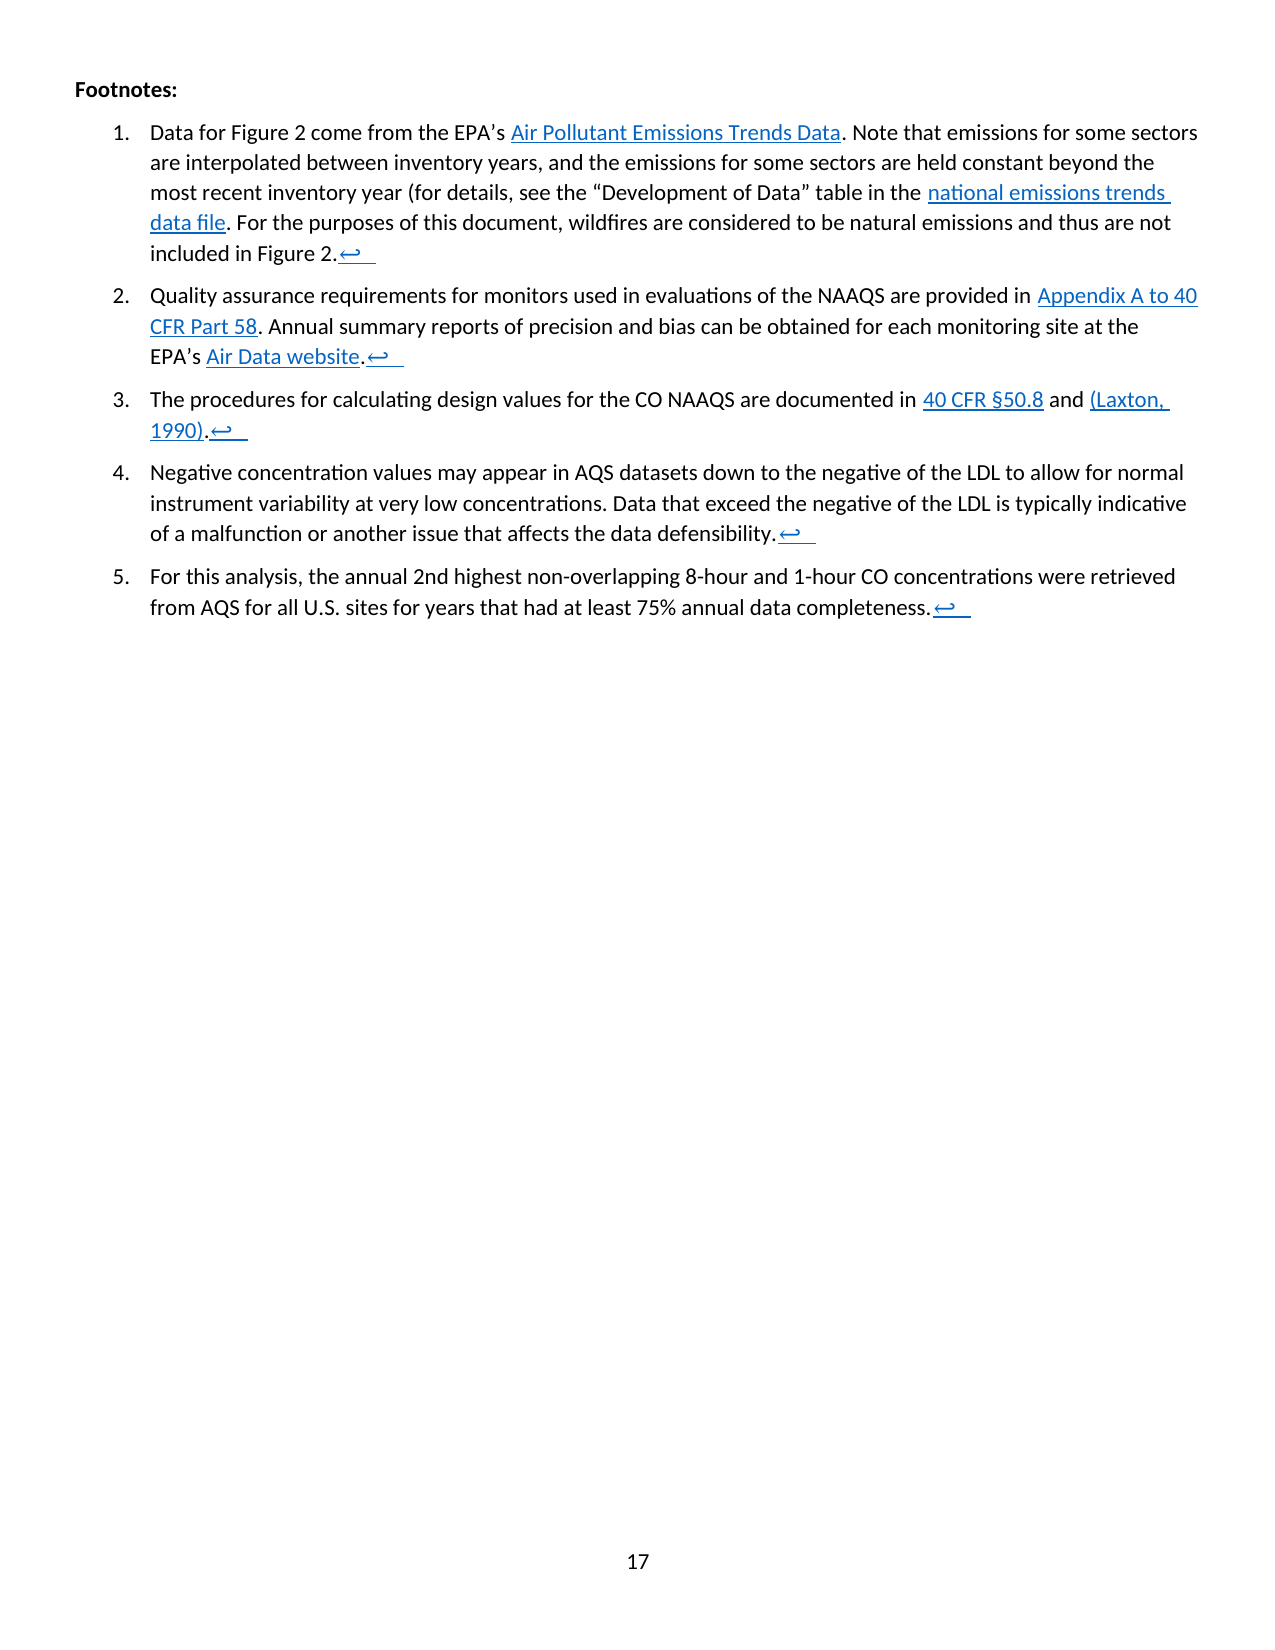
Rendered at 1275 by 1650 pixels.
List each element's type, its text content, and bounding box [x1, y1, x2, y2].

list For this analysis, the annual 2nd highest non-overlapping 8-hour and 1-hour CO concentrations were retrieved from AQS for all U.S. sites for years that had at least 75% annual data completeness.↩︎ [112, 562, 1200, 621]
list The procedures for calculating design values for the CO NAAQS are documented in 40 CFR §50.8 and (Laxton, 1990).↩︎ [112, 385, 1200, 444]
list Negative concentration values may appear in AQS datasets down to the negative of the LDL to allow for normal instrument variability at very low concentrations. Data that exceed the negative of the LDL is typically indicative of a malfunction or another issue that affects the data defensibility.↩︎ [112, 458, 1200, 547]
list Data for Figure 2 come from the EPA’s Air Pollutant Emissions Trends Data. Note that emissions for some sectors are interpolated between inventory years, and the emissions for some sectors are held constant beyond the most recent inventory year (for details, see the “Development of Data” table in the national emissions trends data file. For the purposes of this document, wildfires are considered to be natural emissions and thus are not included in Figure 2.↩︎ [112, 118, 1200, 267]
list Quality assurance requirements for monitors used in evaluations of the NAAQS are provided in Appendix A to 40 CFR Part 58. Annual summary reports of precision and bias can be obtained for each monitoring site at the EPA’s Air Data website.↩︎ [112, 282, 1200, 371]
text Footnotes: [75, 75, 1200, 103]
